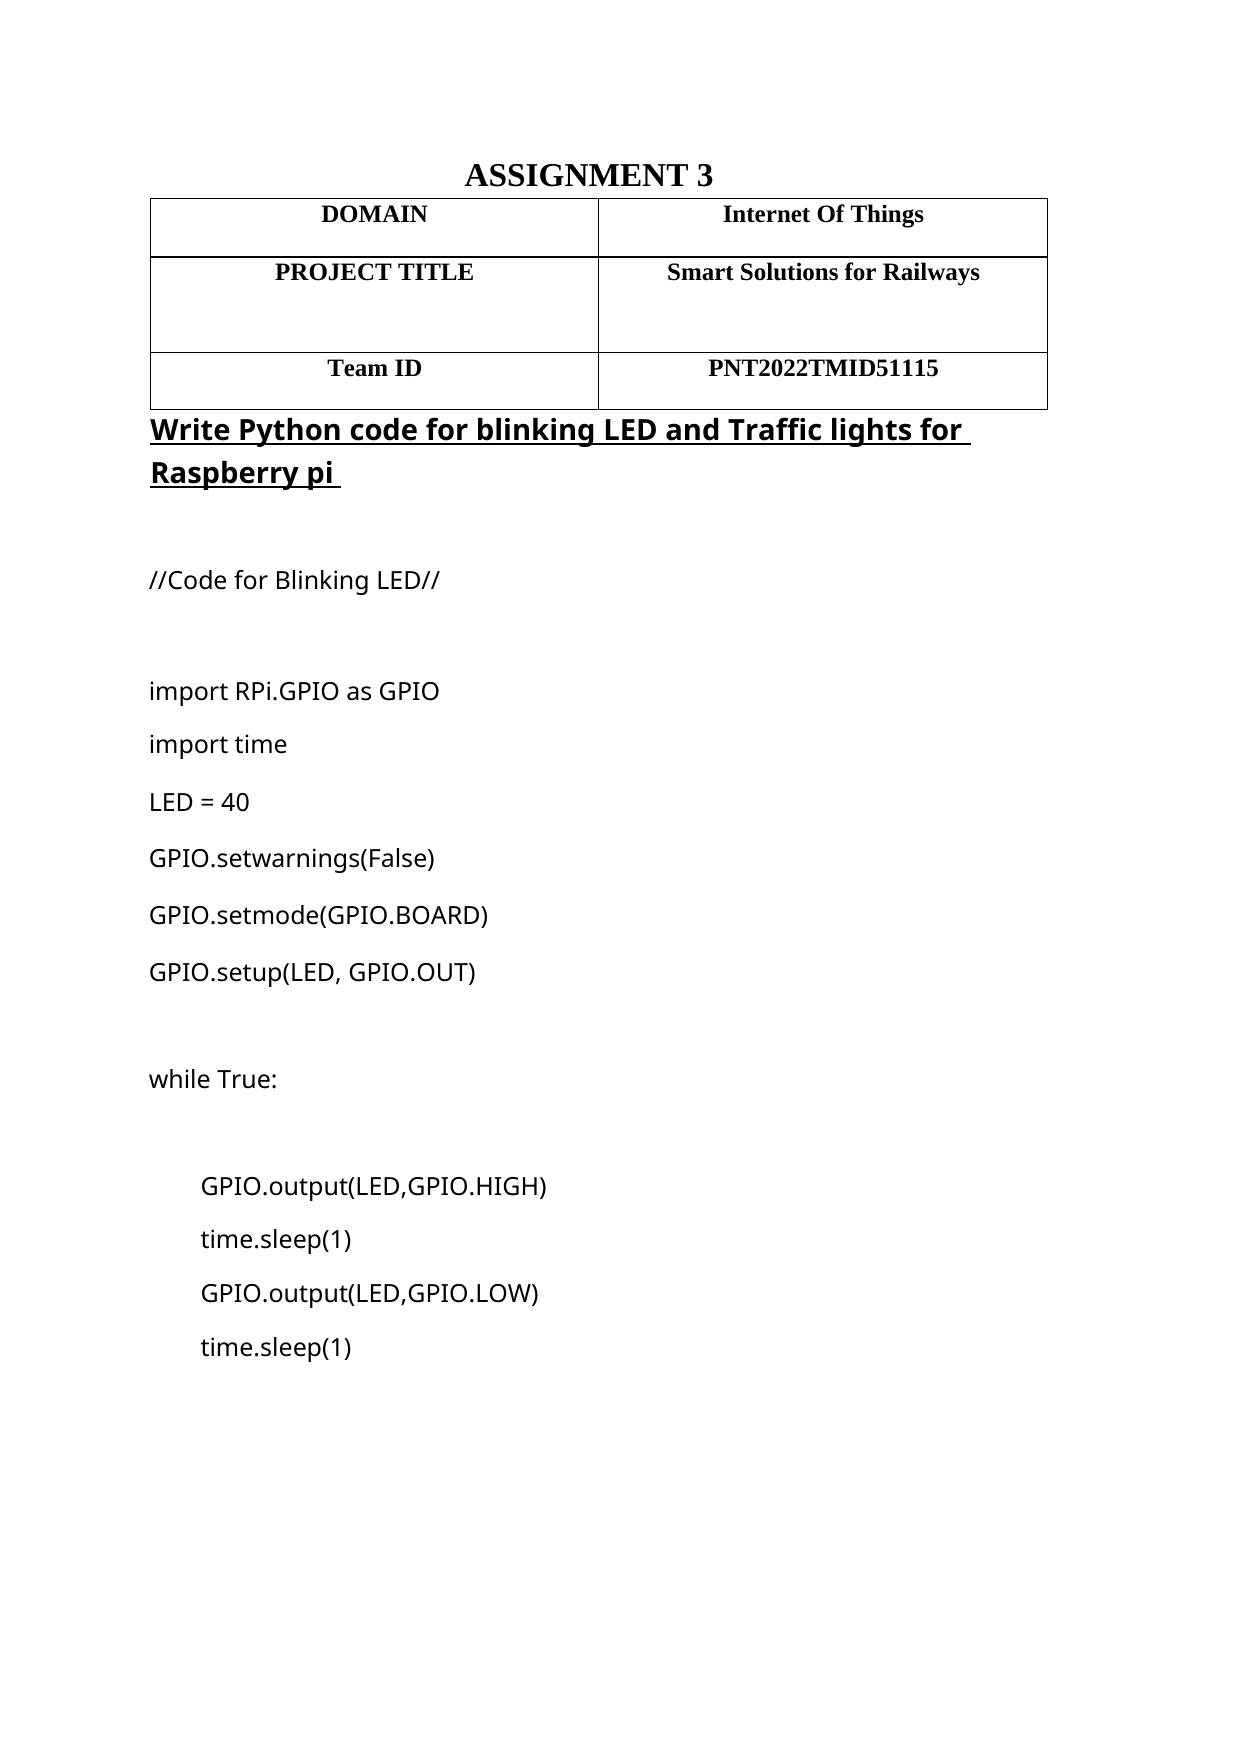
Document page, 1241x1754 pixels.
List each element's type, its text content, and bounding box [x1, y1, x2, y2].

table_header Internet Of Things [599, 199, 1047, 256]
text GPIO.setup(LED, GPIO.OUT) [148, 954, 989, 988]
table_cell PNT2022TMID51115 [599, 353, 1047, 408]
table_cell Team ID [151, 353, 598, 408]
text while True: [148, 1061, 739, 1095]
text import time [148, 727, 739, 761]
table_cell Smart Solutions for Railways [599, 258, 1047, 352]
text time.sleep(1) [148, 1330, 739, 1364]
text LED = 40 [148, 784, 989, 818]
table_header DOMAIN [151, 199, 598, 256]
text time.sleep(1) [148, 1222, 739, 1256]
text GPIO.setmode(GPIO.BOARD) [148, 898, 989, 932]
text GPIO.output(LED,GPIO.LOW) [148, 1276, 739, 1310]
text //Code for Blinking LED// [148, 563, 739, 597]
text import RPi.GPIO as GPIO [148, 673, 989, 707]
text GPIO.setwarnings(False) [148, 841, 989, 875]
table_cell PROJECT TITLE [151, 258, 598, 352]
text Write Python code for blinking LED and Traffic lights for Raspberry pi [150, 410, 989, 492]
text ASSIGNMENT 3 [150, 155, 989, 193]
text GPIO.output(LED,GPIO.HIGH) [148, 1168, 739, 1202]
